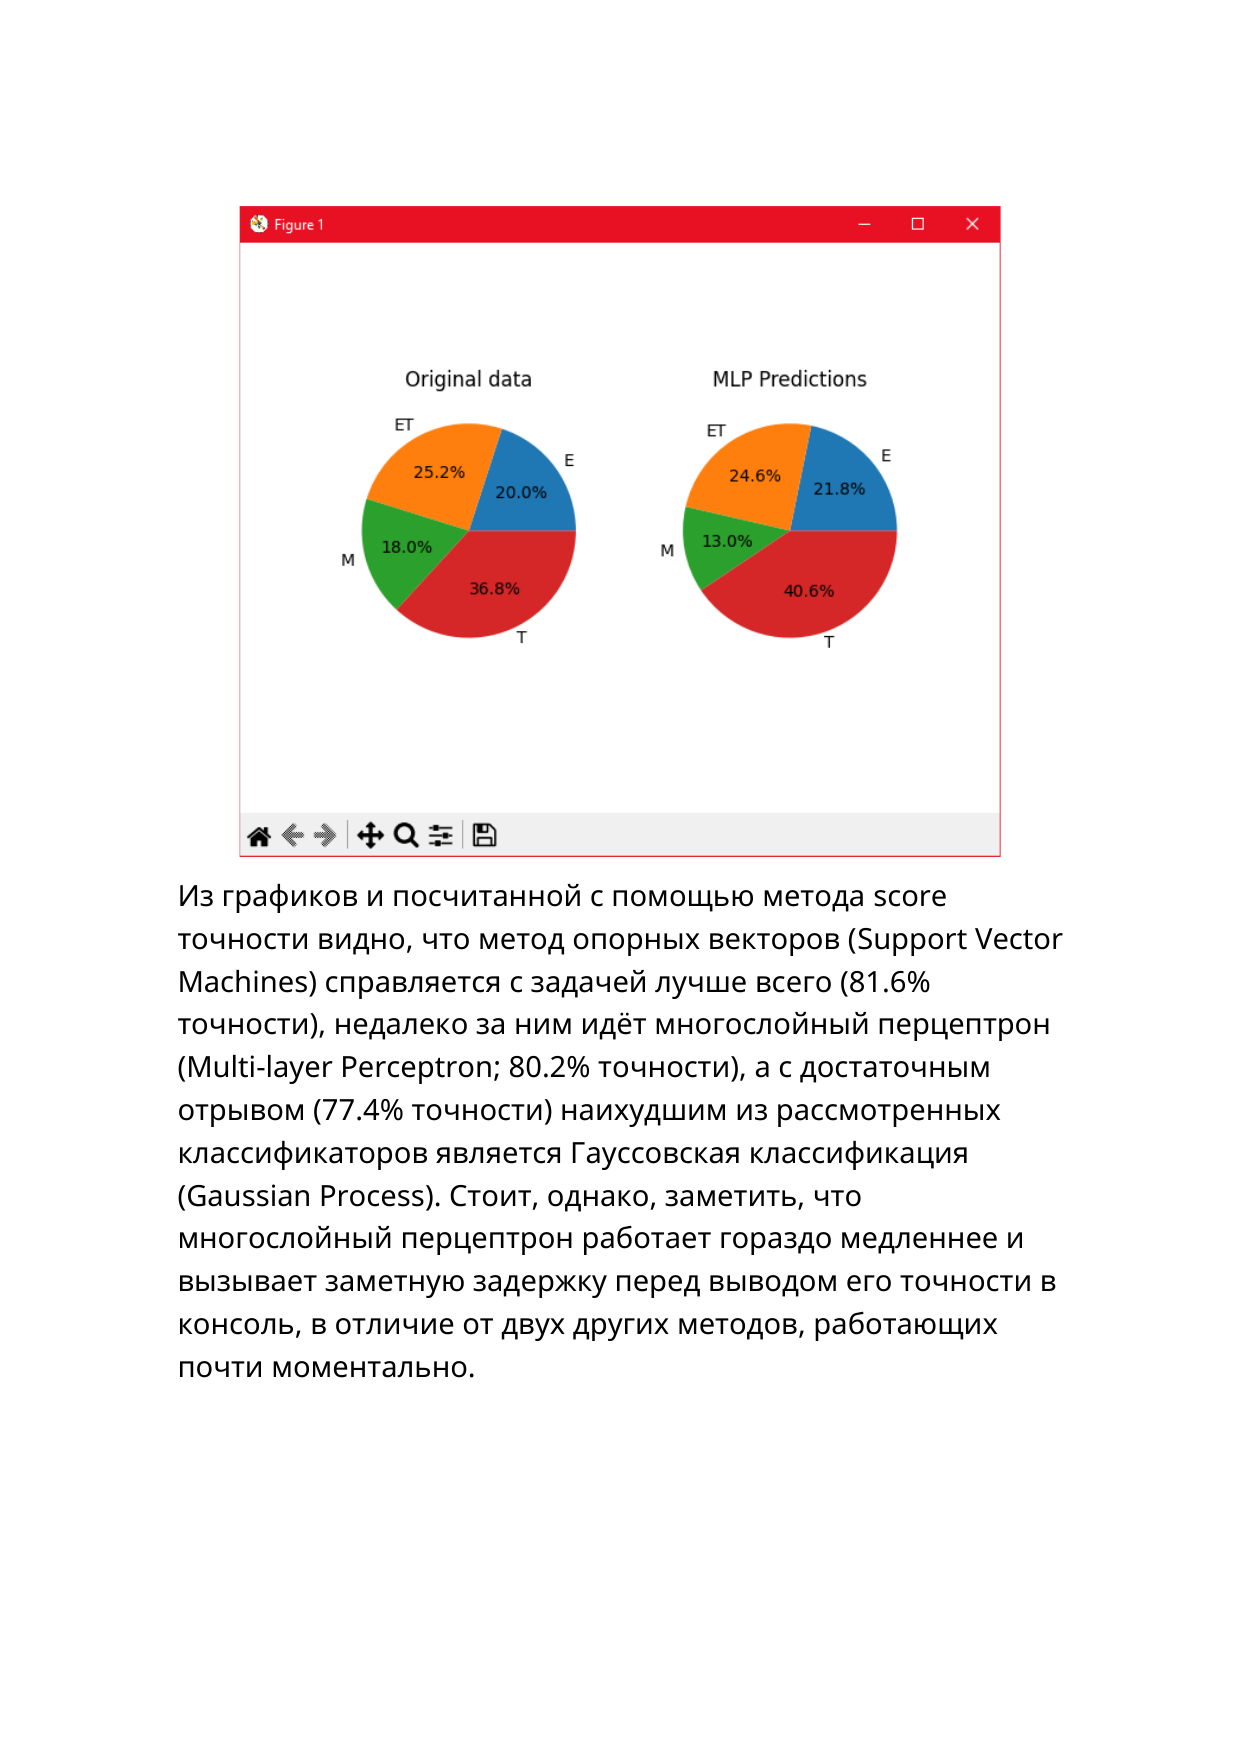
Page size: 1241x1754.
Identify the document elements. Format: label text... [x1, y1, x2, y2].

text Из графиков и посчитанной с помощью метода score точности видно, что метод опорных векторов (Support Vector Machines) справляется с задачей лучше всего (81.6% точности), недалеко за ним идёт многослойный перцептрон (Multi-layer Perceptron; 80.2% точности), а с достаточным отрывом (77.4% точности) наихудшим из рассмотренных классификаторов является Гауссовская классификация (Gaussian Process). Стоит, однако, заметить, что многослойный перцептрон работает гораздо медленнее и вызывает заметную задержку перед выводом его точности в консоль, в отличие от двух других методов, работающих почти моментально. [177, 875, 1063, 1386]
picture [239, 206, 1001, 857]
